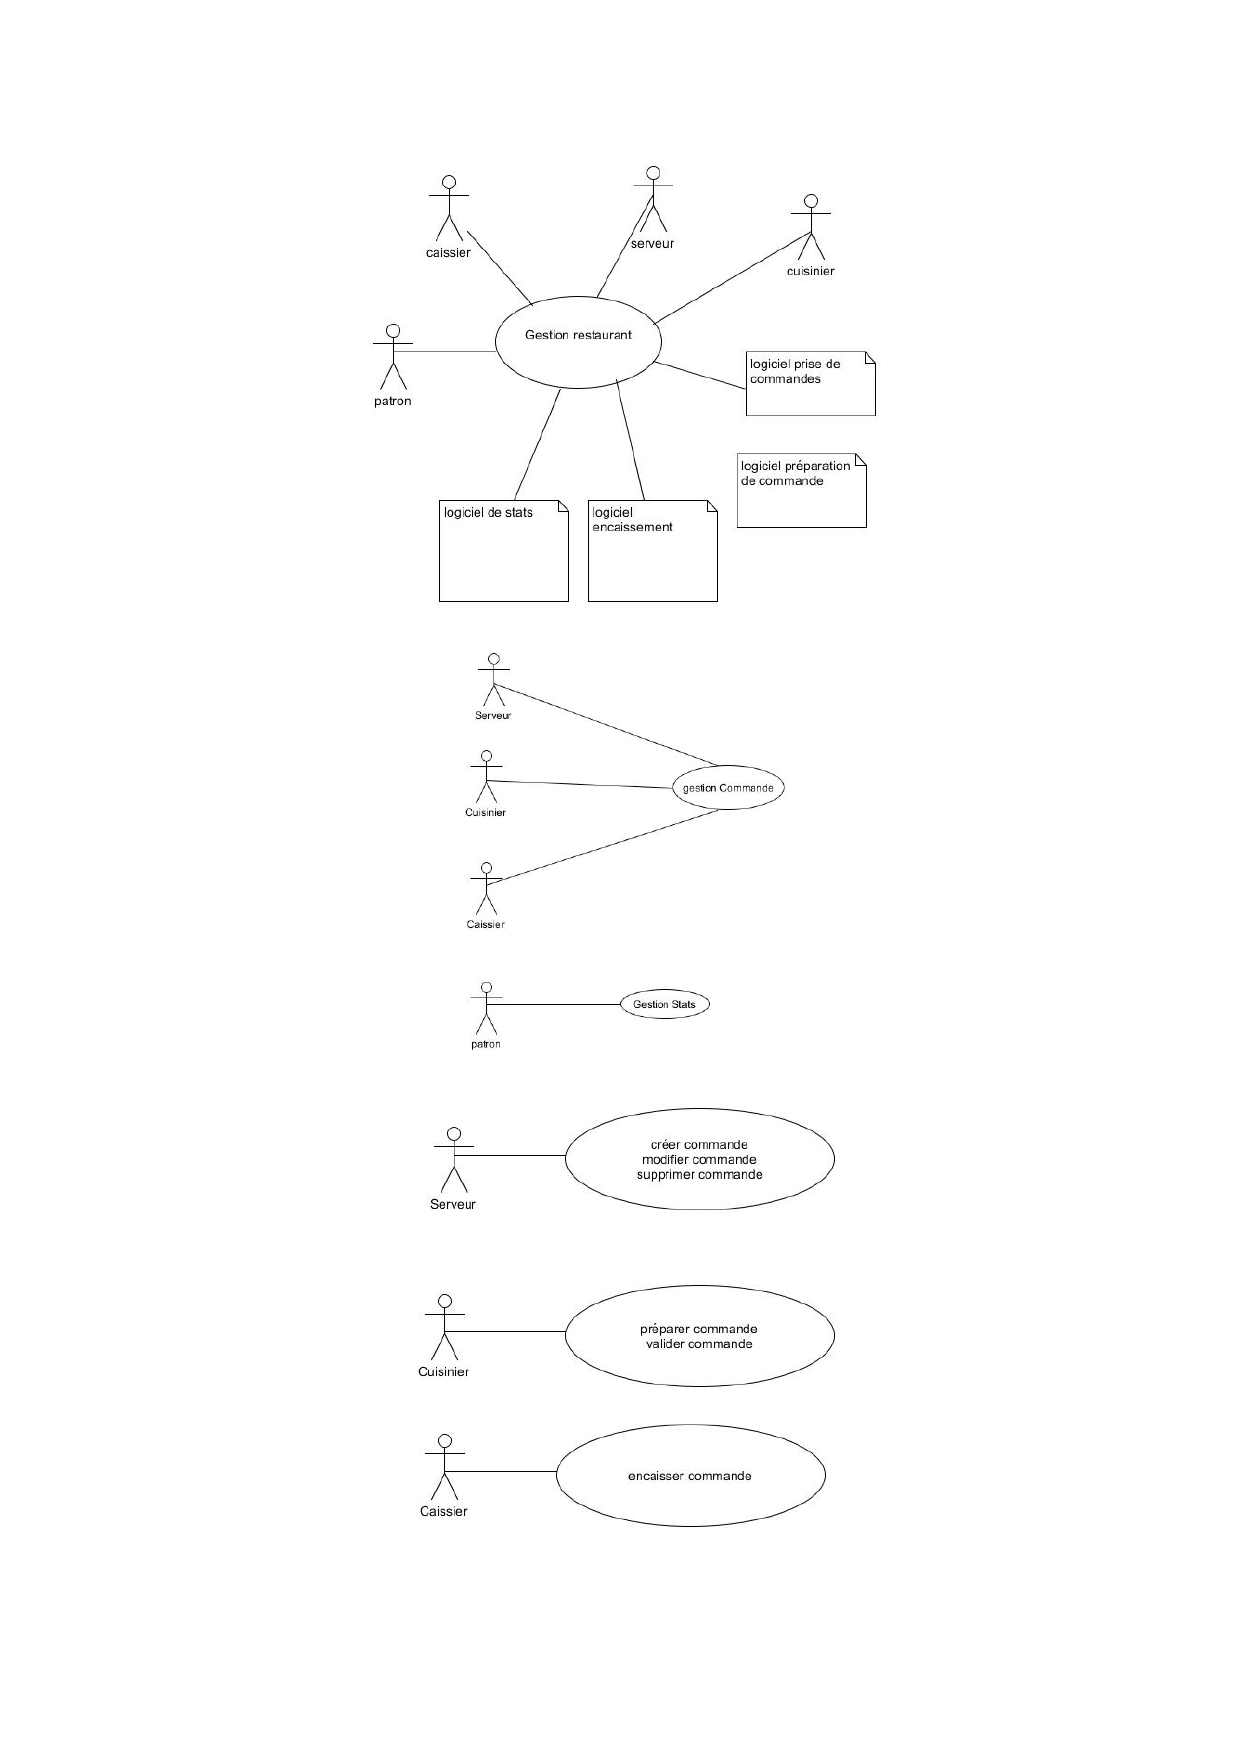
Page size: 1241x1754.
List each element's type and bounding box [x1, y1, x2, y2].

picture [388, 1089, 853, 1545]
picture [441, 638, 799, 1071]
picture [346, 147, 894, 620]
